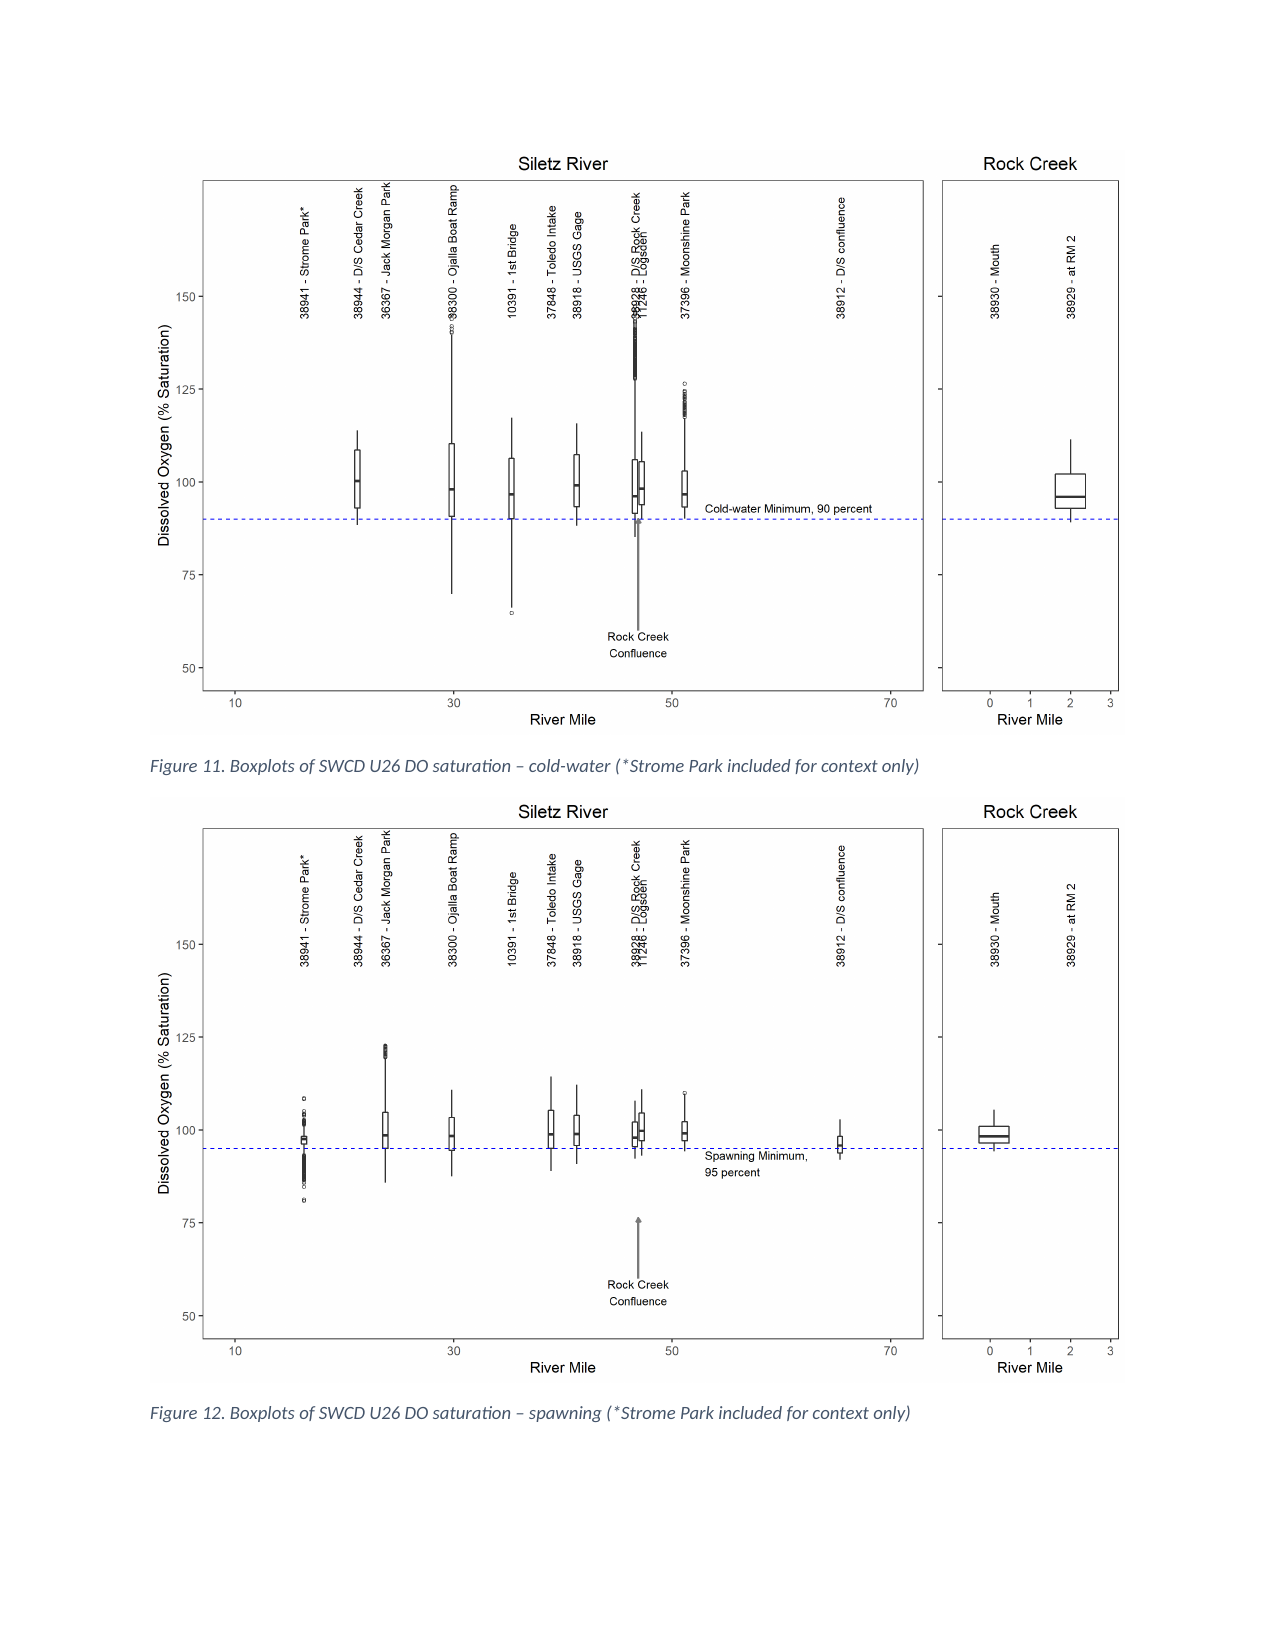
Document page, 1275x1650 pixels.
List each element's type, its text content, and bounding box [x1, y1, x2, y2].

text Figure 11. Boxplots of SWCD U26 DO saturation – cold-water (*Strome Park included for context only) [150, 754, 1125, 777]
picture [150, 150, 1125, 735]
text Figure 12. Boxplots of SWCD U26 DO saturation – spawning (*Strome Park included for context only) [150, 1401, 1125, 1424]
picture [150, 797, 1125, 1383]
